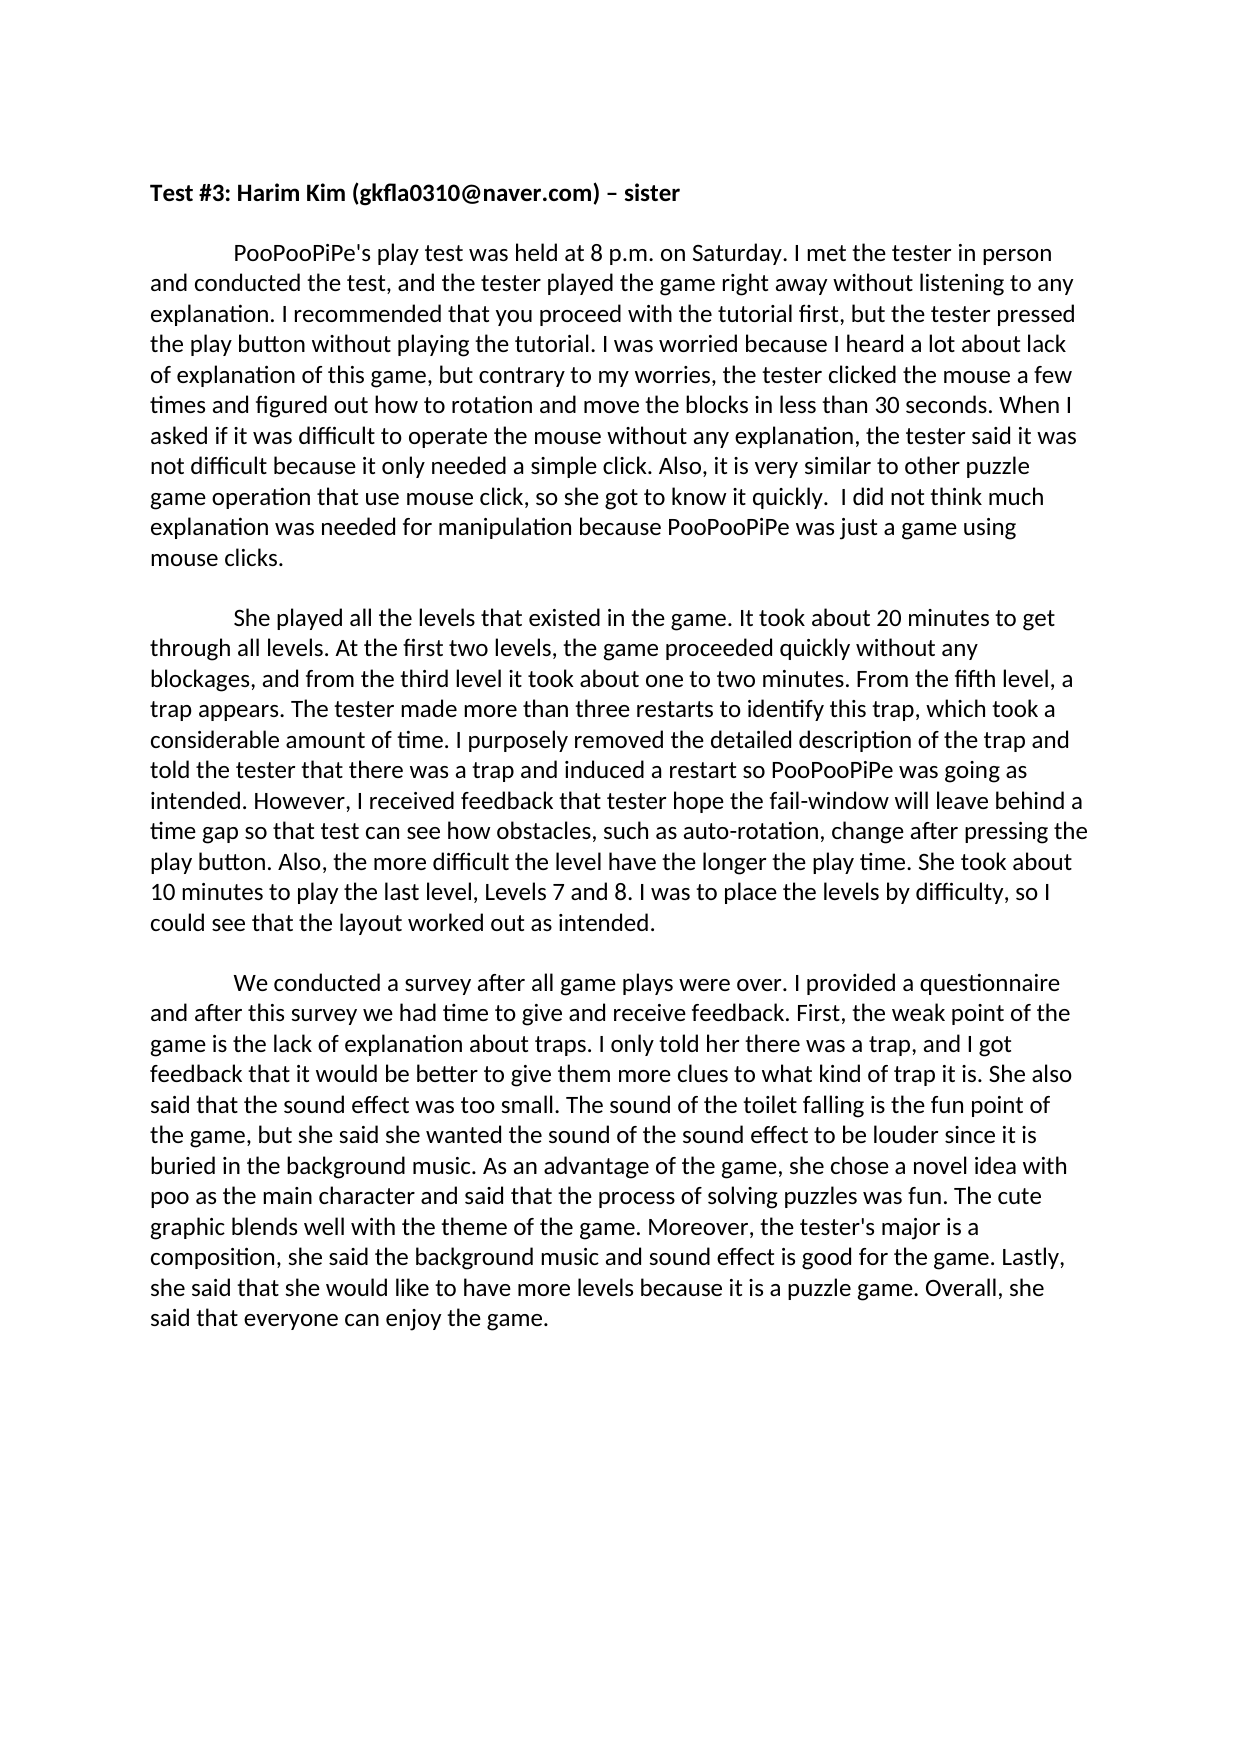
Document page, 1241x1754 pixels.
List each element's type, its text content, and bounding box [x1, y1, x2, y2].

text Test #3: Harim Kim (gkfla0310@naver.com) – sister [150, 177, 1090, 208]
text We conducted a survey after all game plays were over. I provided a questionnaire and after this survey we had time to give and receive feedback. First, the weak point of the game is the lack of explanation about traps. I only told her there was a trap, and I got feedback that it would be better to give them more clues to what kind of trap it is. She also said that the sound effect was too small. The sound of the toilet falling is the fun point of the game, but she said she wanted the sound of the sound effect to be louder since it is buried in the background music. As an advantage of the game, she chose a novel idea with poo as the main character and said that the process of solving puzzles was fun. The cute graphic blends well with the theme of the game. Moreover, the tester's major is a composition, she said the background music and sound effect is good for the game. Lastly, she said that she would like to have more levels because it is a puzzle game. Overall, she said that everyone can enjoy the game. [150, 967, 1090, 1333]
text She played all the levels that existed in the game. It took about 20 minutes to get through all levels. At the first two levels, the game proceeded quickly without any blockages, and from the third level it took about one to two minutes. From the fifth level, a trap appears. The tester made more than three restarts to identify this trap, which took a considerable amount of time. I purposely removed the detailed description of the trap and told the tester that there was a trap and induced a restart so PooPooPiPe was going as intended. However, I received feedback that tester hope the fail-window will leave behind a time gap so that test can see how obstacles, such as auto-rotation, change after pressing the play button. Also, the more difficult the level have the longer the play time. She took about 10 minutes to play the last level, Levels 7 and 8. I was to place the levels by difficulty, so I could see that the layout worked out as intended. [150, 602, 1090, 937]
text PooPooPiPe's play test was held at 8 p.m. on Saturday. I met the tester in person and conducted the test, and the tester played the game right away without listening to any explanation. I recommended that you proceed with the tutorial first, but the tester pressed the play button without playing the tutorial. I was worried because I heard a lot about lack of explanation of this game, but contrary to my worries, the tester clicked the mouse a few times and figured out how to rotation and move the blocks in less than 30 seconds. When I asked if it was difficult to operate the mouse without any explanation, the tester said it was not difficult because it only needed a simple click. Also, it is very similar to other puzzle game operation that use mouse click, so she got to know it quickly. I did not think much explanation was needed for manipulation because PooPooPiPe was just a game using mouse clicks. [150, 237, 1090, 573]
